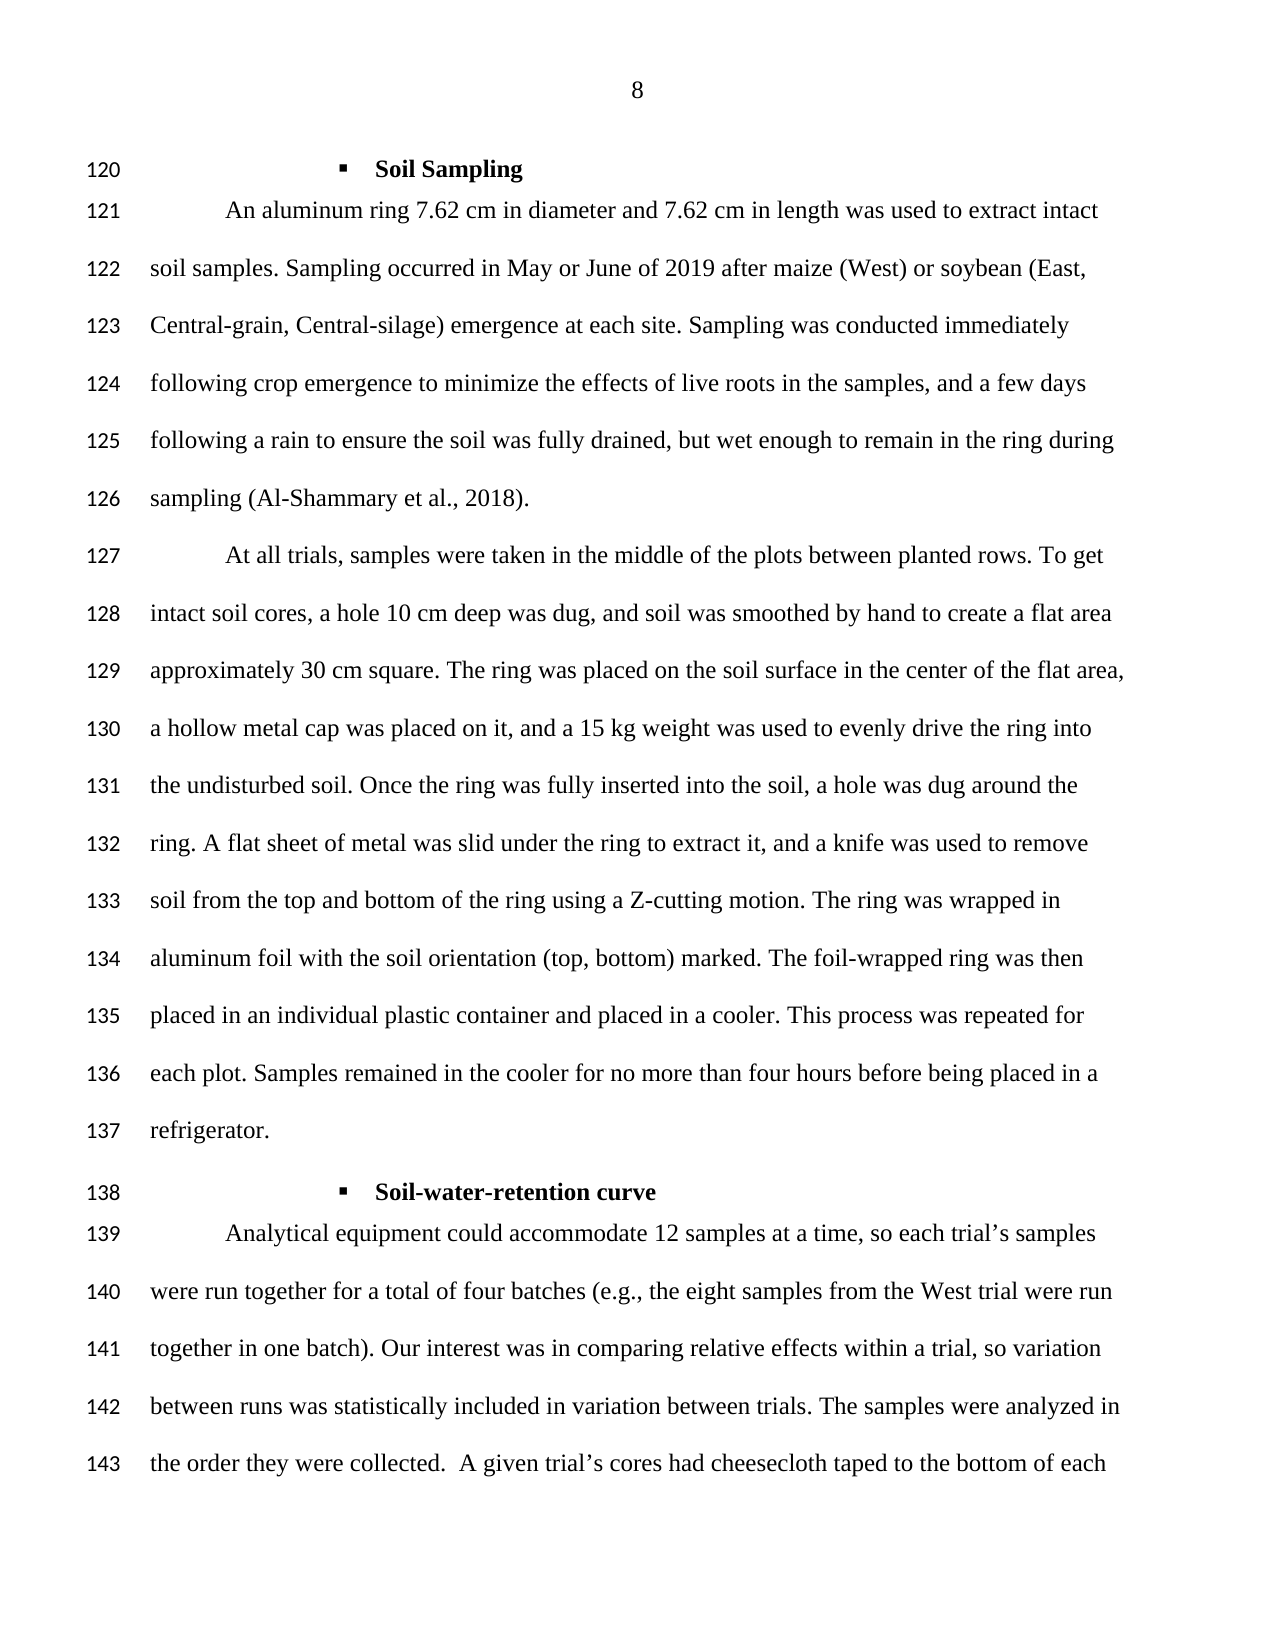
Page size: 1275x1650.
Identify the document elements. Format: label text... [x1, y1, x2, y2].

subtitle Soil-water-retention curve [337, 1177, 1125, 1206]
subtitle Soil Sampling [337, 154, 1125, 183]
text An aluminum ring 7.62 cm in diameter and 7.62 cm in length was used to extract intact soil samples. Sampling occurred in May or June of 2019 after maize (West) or soybean (East, Central-grain, Central-silage) emergence at each site. Sampling was conducted immediately following crop emergence to minimize the effects of live roots in the samples, and a few days following a rain to ensure the soil was fully drained, but wet enough to remain in the ring during sampling (Al-Shammary et al., 2018). [150, 195, 1125, 512]
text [150, 1218, 1125, 1477]
text At all trials, samples were taken in the middle of the plots between planted rows. To get intact soil cores, a hole 10 cm deep was dug, and soil was smoothed by hand to create a flat area approximately 30 cm square. The ring was placed on the soil surface in the center of the flat area, a hollow metal cap was placed on it, and a 15 kg weight was used to evenly drive the ring into the undisturbed soil. Once the ring was fully inserted into the soil, a hole was dug around the ring. A flat sheet of metal was slid under the ring to extract it, and a knife was used to remove soil from the top and bottom of the ring using a Z-cutting motion. The ring was wrapped in aluminum foil with the soil orientation (top, bottom) marked. The foil-wrapped ring was then placed in an individual plastic container and placed in a cooler. This process was repeated for each plot. Samples remained in the cooler for no more than four hours before being placed in a refrigerator. [150, 540, 1125, 1144]
